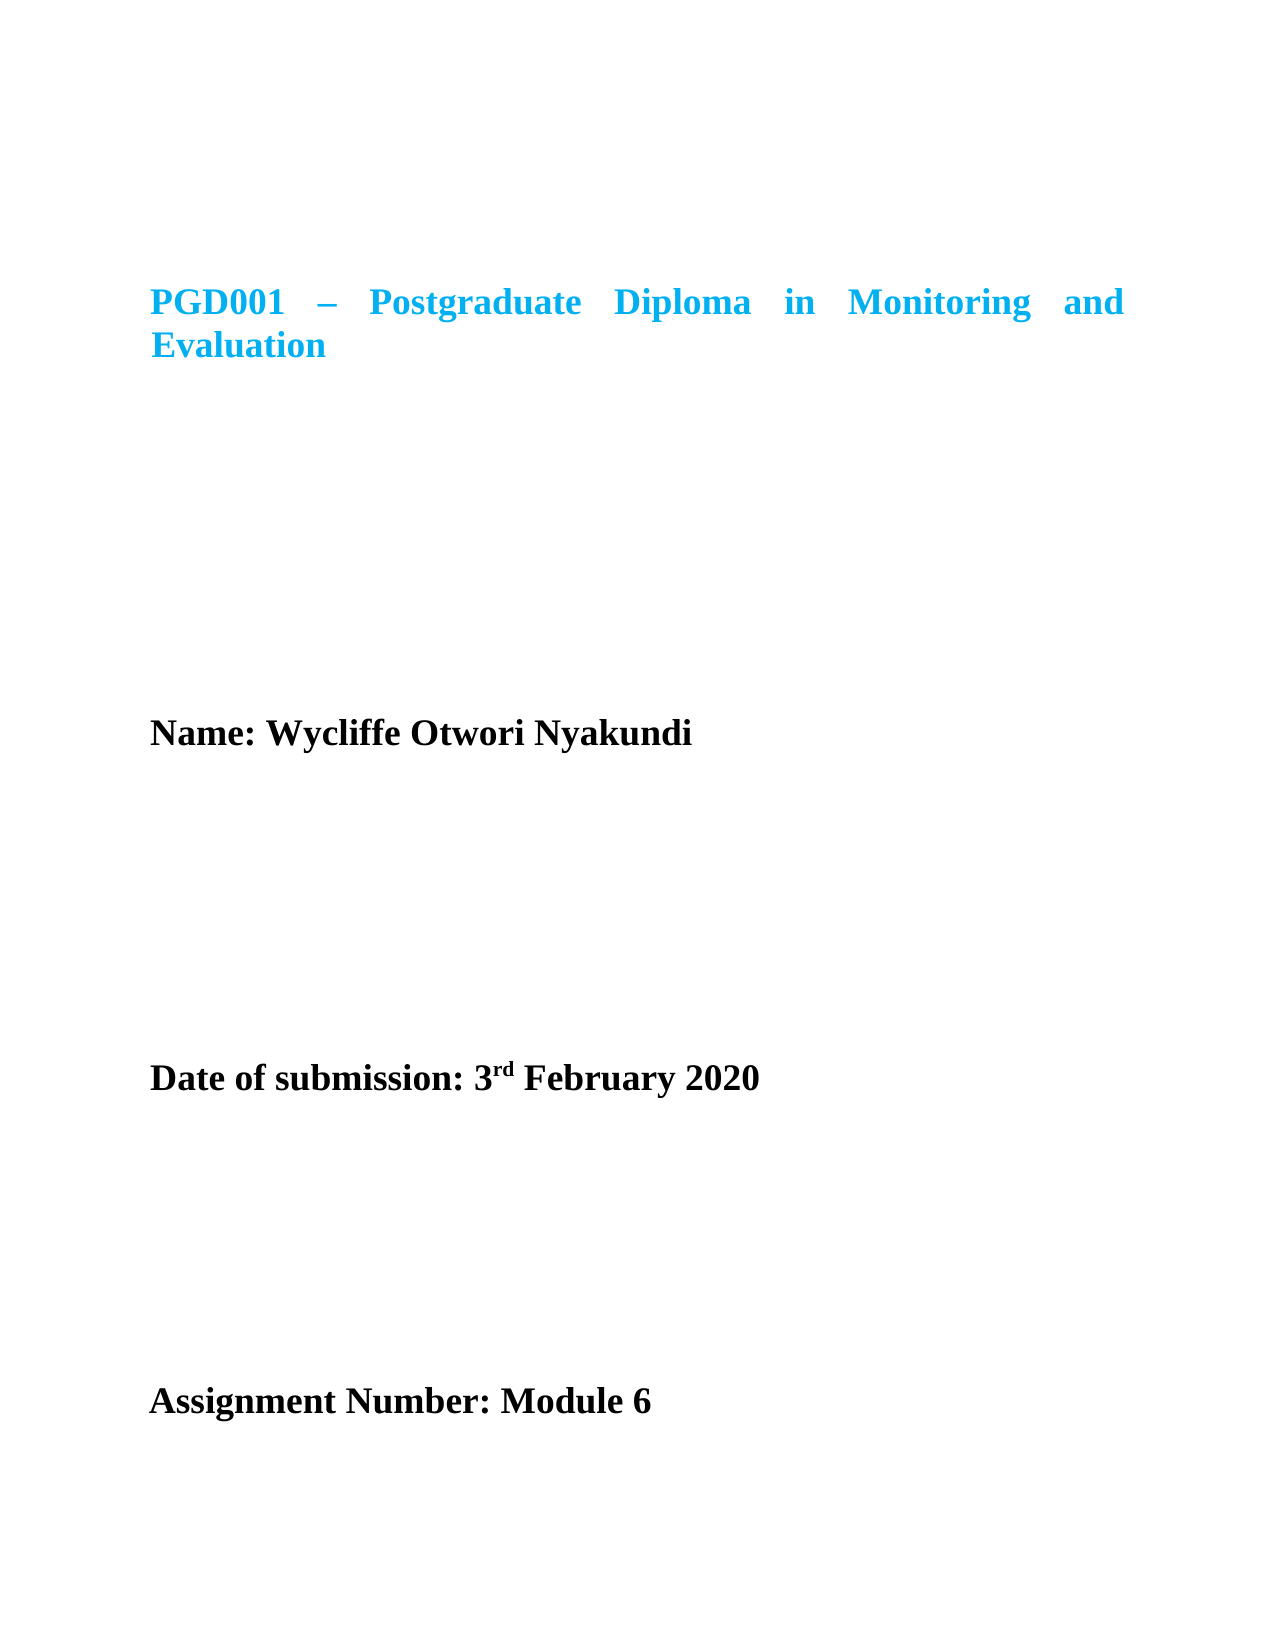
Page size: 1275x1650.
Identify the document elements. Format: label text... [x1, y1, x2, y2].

text Date of submission: 3rd February 2020 [150, 1056, 1125, 1099]
text PGD001 – Postgraduate Diploma in Monitoring and Evaluation [150, 279, 1125, 366]
text Name: Wycliffe Otwori Nyakundi [150, 711, 1125, 754]
text Assignment Number: Module 6 [148, 1378, 1125, 1421]
